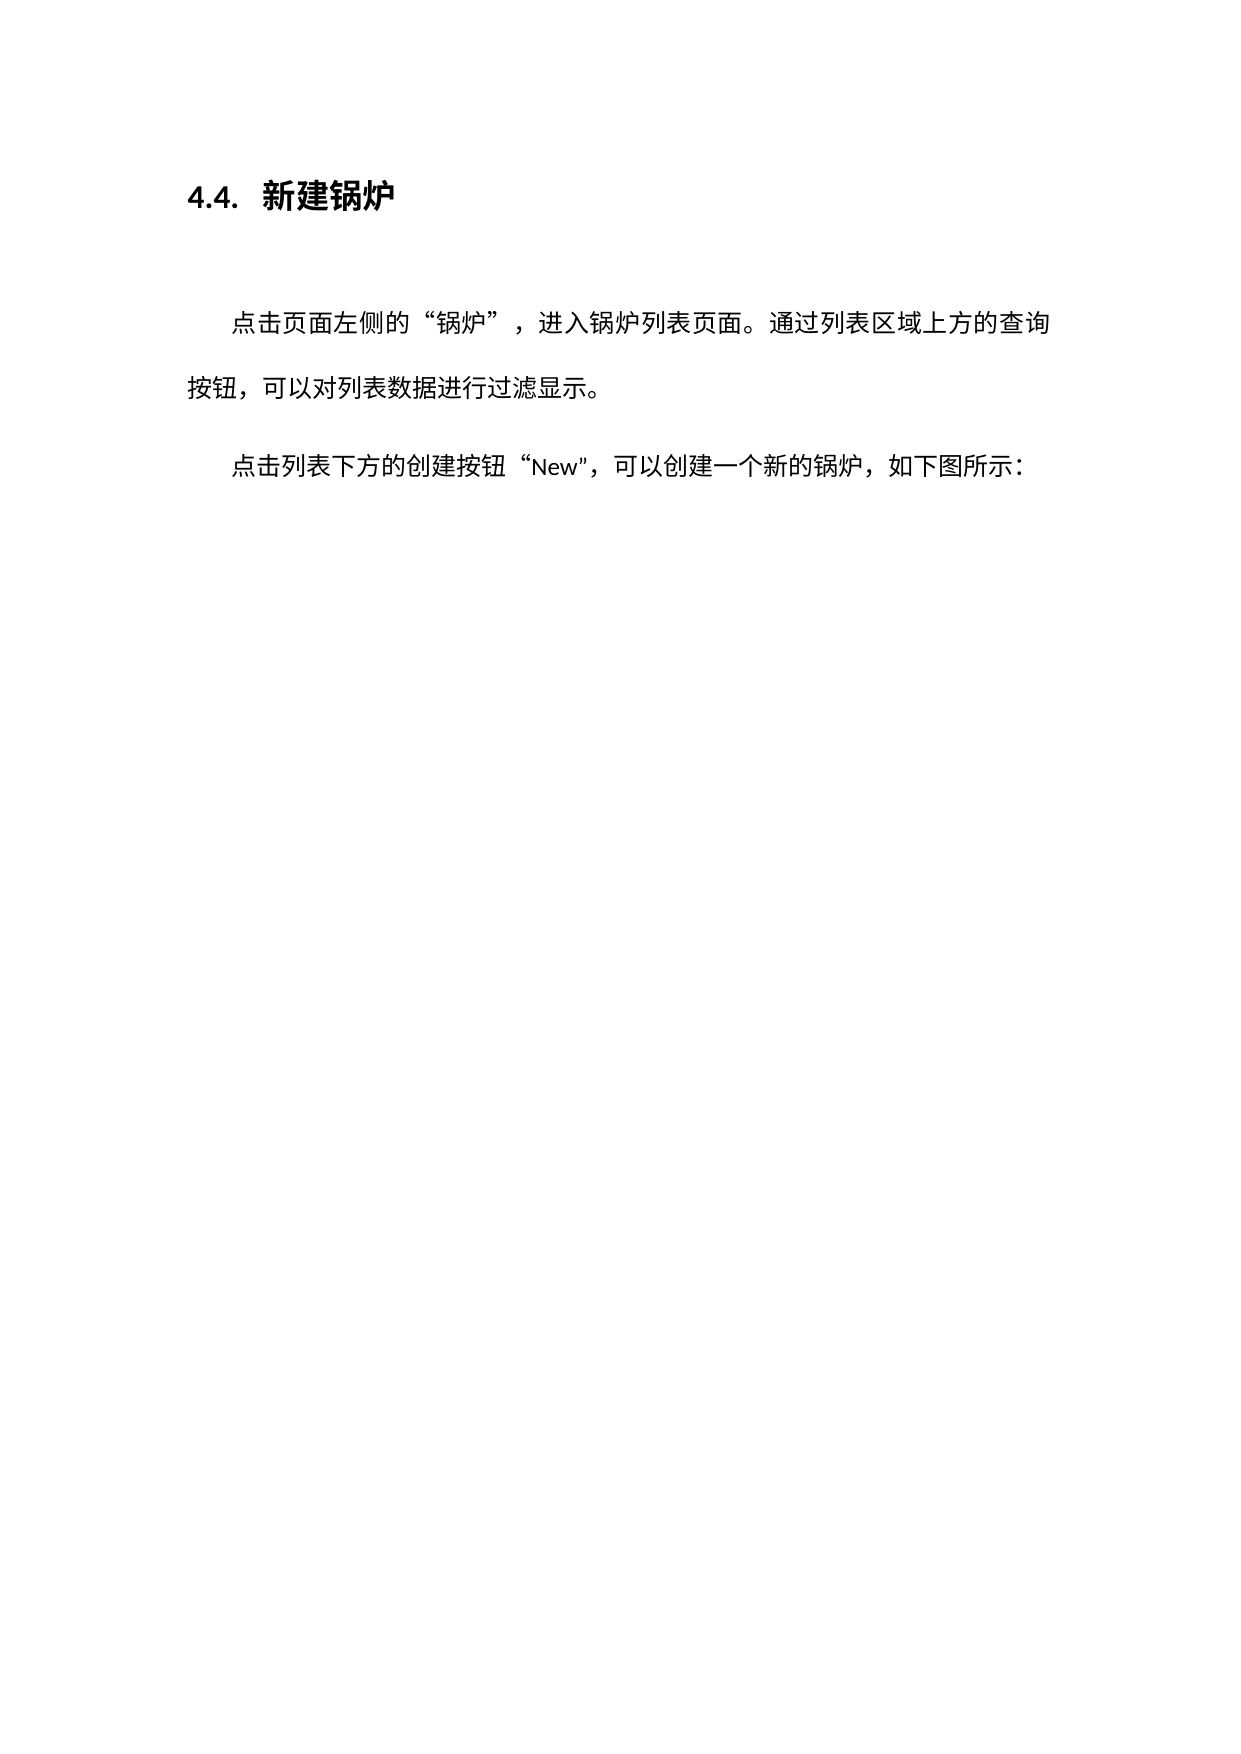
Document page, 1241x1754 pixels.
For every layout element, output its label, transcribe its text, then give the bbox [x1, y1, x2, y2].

text 点击页面左侧的“锅炉”，进入锅炉列表页面。通过列表区域上方的查询按钮，可以对列表数据进行过滤显示。 [187, 289, 1053, 419]
subtitle 新建锅炉 [187, 162, 1053, 227]
text 点击列表下方的创建按钮“New”，可以创建一个新的锅炉，如下图所示： [187, 432, 1053, 497]
